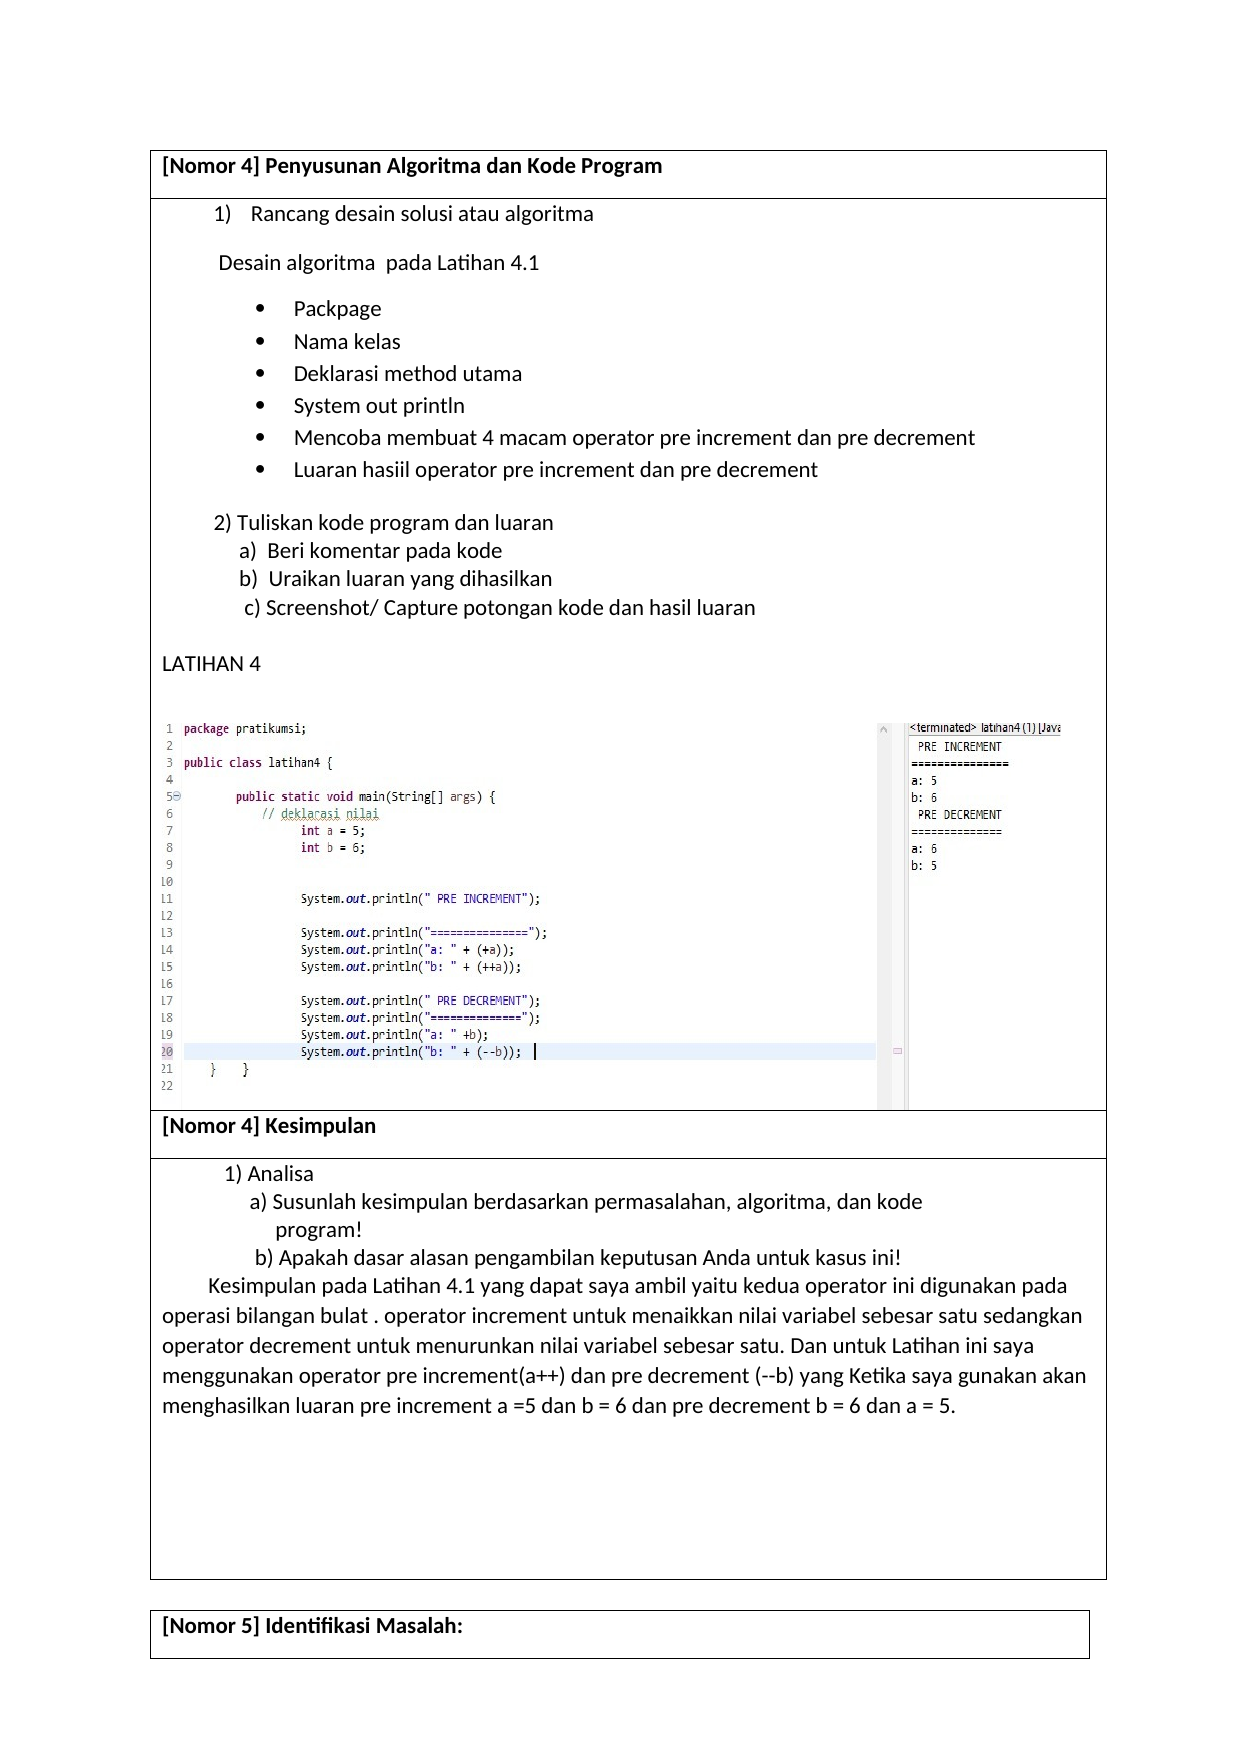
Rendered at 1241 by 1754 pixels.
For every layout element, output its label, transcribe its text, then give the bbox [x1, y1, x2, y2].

picture [161, 723, 1061, 1110]
table_header [Nomor 5] Identifikasi Masalah: [151, 1611, 1089, 1658]
table_cell [Nomor 4] Kesimpulan [151, 1111, 1106, 1158]
table_cell Rancang desain solusi atau algoritma Desain algoritma pada Latihan 4.1 Packpage Nama kelas Deklarasi method utama System out println Mencoba membuat 4 macam operator pre increment dan pre decrement Luaran hasiil operator pre increment dan pre decrement 2) Tuliskan kode program dan luaran a) Beri komentar pada kode b) Uraikan luaran yang dihasilkan c) Screenshot/ Capture potongan kode dan hasil luaran LATIHAN 4 [151, 199, 1106, 1110]
table_cell 1) Analisa a) Susunlah kesimpulan berdasarkan permasalahan, algoritma, dan kode program! b) Apakah dasar alasan pengambilan keputusan Anda untuk kasus ini! Kesimpulan pada Latihan 4.1 yang dapat saya ambil yaitu kedua operator ini digunakan pada operasi bilangan bulat . operator increment untuk menaikkan nilai variabel sebesar satu sedangkan operator decrement untuk menurunkan nilai variabel sebesar satu. Dan untuk Latihan ini saya menggunakan operator pre increment(a++) dan pre decrement (--b) yang Ketika saya gunakan akan menghasilkan luaran pre increment a =5 dan b = 6 dan pre decrement b = 6 dan a = 5. [151, 1159, 1106, 1579]
table_cell [Nomor 4] Penyusunan Algoritma dan Kode Program [151, 151, 1106, 198]
